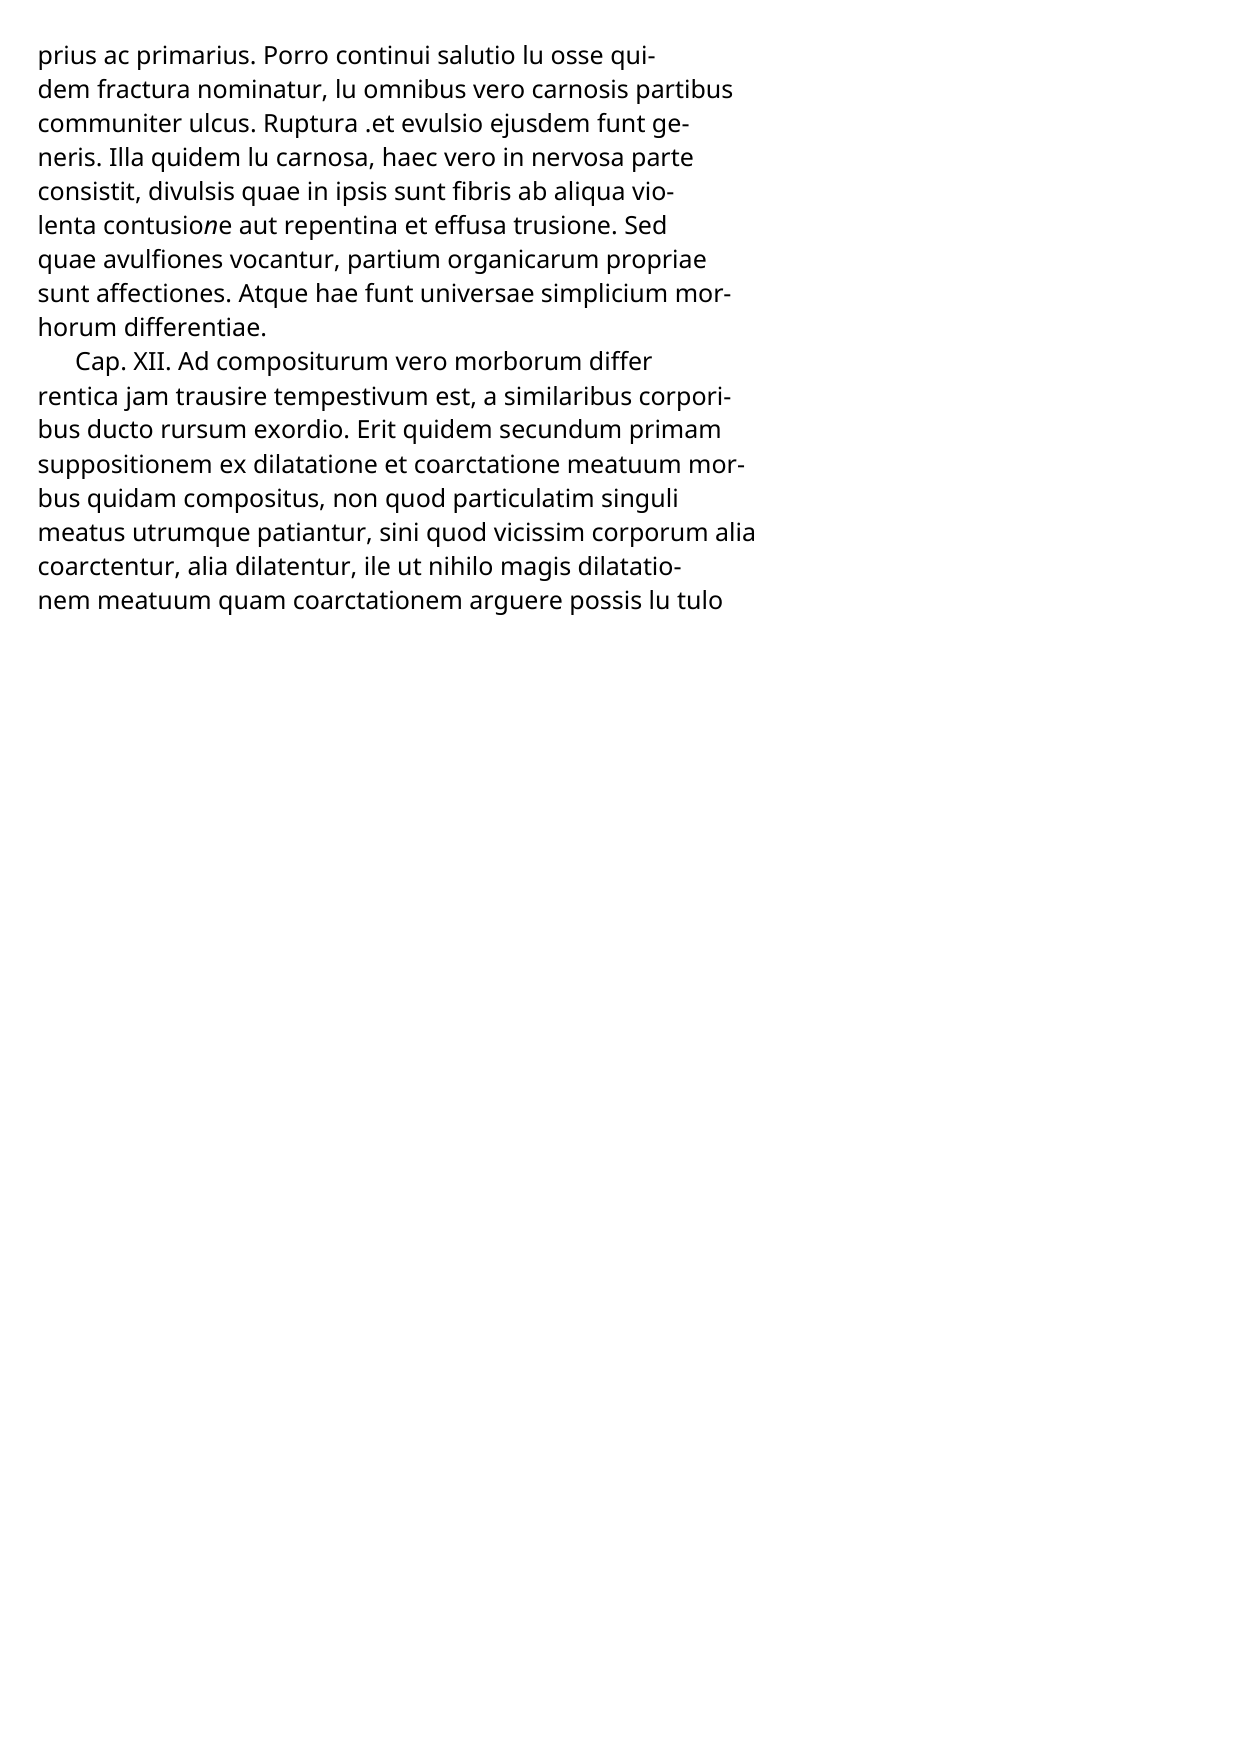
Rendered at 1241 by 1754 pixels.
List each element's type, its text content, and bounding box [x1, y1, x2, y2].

text prius ac primarius. Porro continui salutio lu osse qui- dem fractura nominatur, lu omnibus vero carnosis partibus communiter ulcus. Ruptura .et evulsio ejusdem funt ge- neris. Illa quidem lu carnosa, haec vero in nervosa parte consistit, divulsis quae in ipsis sunt fibris ab aliqua vio- lenta contusione aut repentina et effusa trusione. Sed quae avulfiones vocantur, partium organicarum propriae sunt affectiones. Atque hae funt universae simplicium mor- horum differentiae. [37, 37, 1203, 344]
text Cap. XII. Ad compositurum vero morborum differ rentica jam trausire tempestivum est, a similaribus corpori- bus ducto rursum exordio. Erit quidem secundum primam suppositionem ex dilatatione et coarctatione meatuum mor- bus quidam compositus, non quod particulatim singuli meatus utrumque patiantur, sini quod vicissim corporum alia coarctentur, alia dilatentur, ile ut nihilo magis dilatatio- nem meatuum quam coarctationem arguere possis lu tulo [37, 344, 1203, 617]
